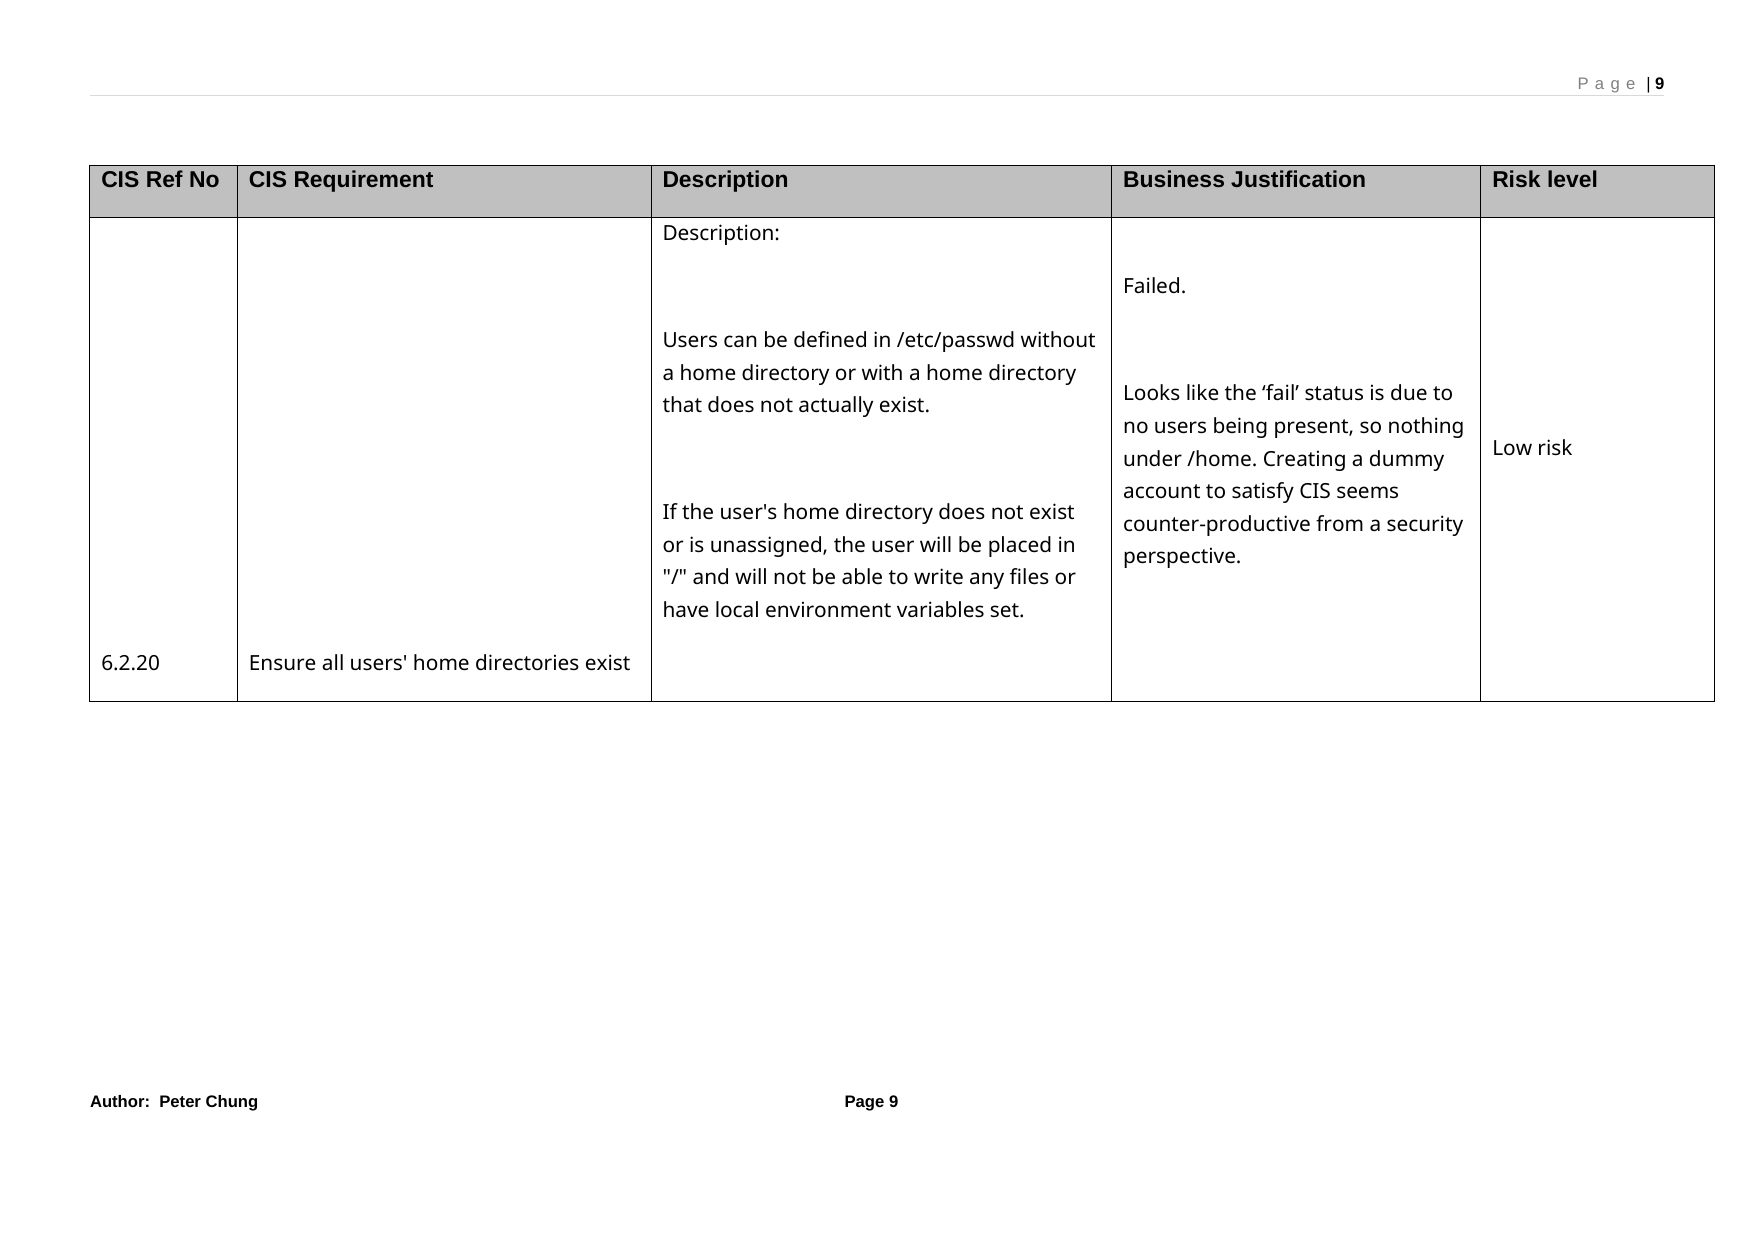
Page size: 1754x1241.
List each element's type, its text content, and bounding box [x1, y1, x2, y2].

table_cell 6.2.20 [90, 218, 237, 701]
table_header Description [652, 166, 1111, 217]
table_header Risk level [1481, 166, 1714, 217]
table_cell Ensure all users' home directories exist [238, 218, 651, 701]
table_cell Description: Users can be defined in /etc/passwd without a home directory or with a home directory that does not actually exist. If the user's home directory does not exist or is unassigned, the user will be placed in "/" and will not be able to write any files or have local environment variables set. [652, 218, 1111, 701]
table_header CIS Ref No [90, 166, 237, 217]
table_header Business Justification [1112, 166, 1480, 217]
table_cell Failed. Looks like the ‘fail’ status is due to no users being present, so nothing under /home. Creating a dummy account to satisfy CIS seems counter-productive from a security perspective. [1112, 218, 1480, 701]
table_cell Low risk [1481, 218, 1714, 701]
table_header CIS Requirement [238, 166, 651, 217]
